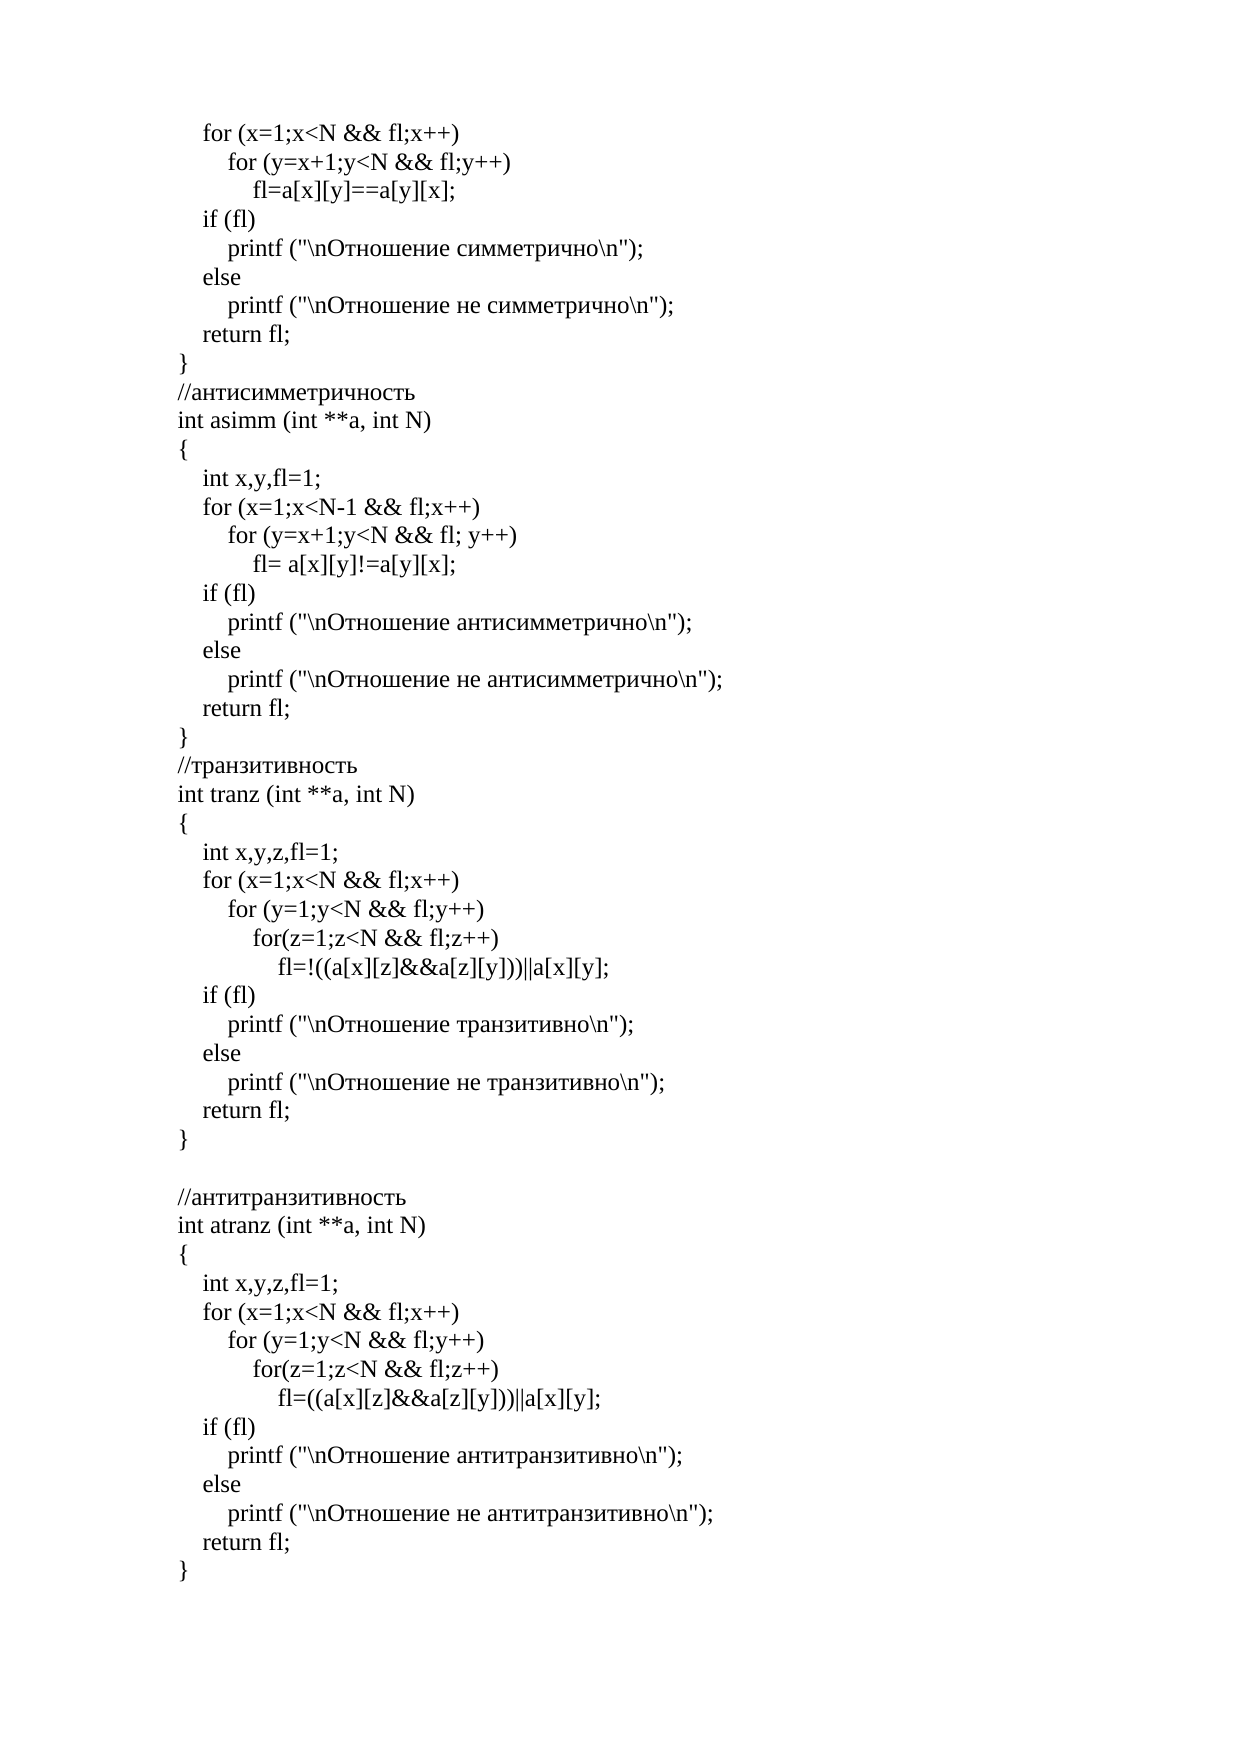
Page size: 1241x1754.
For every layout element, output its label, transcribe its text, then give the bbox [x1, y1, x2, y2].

text if (fl) [177, 981, 1152, 1009]
text for (x=1;x<N && fl;x++) [177, 118, 1152, 147]
text return fl; [177, 1527, 1152, 1556]
text printf ("\nОтношение не антисимметрично\n"); [177, 664, 1152, 693]
text for(z=1;z<N && fl;z++) [177, 923, 1152, 952]
text for(z=1;z<N && fl;z++) [177, 1354, 1152, 1383]
text fl=((a[x][z]&&a[z][y]))||a[x][y]; [177, 1383, 1152, 1412]
text int atranz (int **a, int N) [177, 1211, 1152, 1239]
text printf ("\nОтношение не антитранзитивно\n"); [177, 1498, 1152, 1527]
text printf ("\nОтношение антитранзитивно\n"); [177, 1441, 1152, 1469]
text for (y=1;y<N && fl;y++) [177, 894, 1152, 923]
text { [177, 434, 1152, 463]
text //антитранзитивность [177, 1182, 1152, 1211]
text else [177, 262, 1152, 291]
text for (y=x+1;y<N && fl; y++) [177, 521, 1152, 549]
text { [177, 1239, 1152, 1268]
text printf ("\nОтношение не транзитивно\n"); [177, 1067, 1152, 1096]
text return fl; [177, 1096, 1152, 1124]
text if (fl) [177, 204, 1152, 233]
text for (x=1;x<N && fl;x++) [177, 866, 1152, 894]
text } [177, 722, 1152, 751]
text { [177, 808, 1152, 837]
text printf ("\nОтношение антисимметрично\n"); [177, 607, 1152, 636]
text if (fl) [177, 578, 1152, 607]
text int x,y,fl=1; [177, 463, 1152, 492]
text int x,y,z,fl=1; [177, 837, 1152, 866]
text else [177, 1469, 1152, 1498]
text else [177, 1038, 1152, 1067]
text printf ("\nОтношение транзитивно\n"); [177, 1009, 1152, 1038]
text return fl; [177, 319, 1152, 348]
text printf ("\nОтношение симметрично\n"); [177, 233, 1152, 262]
text return fl; [177, 693, 1152, 722]
text fl= a[x][y]!=a[y][x]; [177, 549, 1152, 578]
text fl=a[x][y]==a[y][x]; [177, 176, 1152, 204]
text } [177, 1124, 1152, 1153]
text for (y=1;y<N && fl;y++) [177, 1326, 1152, 1354]
text } [177, 348, 1152, 377]
text if (fl) [177, 1412, 1152, 1441]
text for (y=x+1;y<N && fl;y++) [177, 147, 1152, 176]
text //антисимметричность [177, 377, 1152, 406]
text fl=!((a[x][z]&&a[z][y]))||a[x][y]; [177, 952, 1152, 981]
text else [177, 636, 1152, 664]
text int x,y,z,fl=1; [177, 1268, 1152, 1297]
text for (x=1;x<N-1 && fl;x++) [177, 492, 1152, 521]
text printf ("\nОтношение не симметрично\n"); [177, 291, 1152, 319]
text } [177, 1556, 1152, 1584]
text int tranz (int **a, int N) [177, 779, 1152, 808]
text int asimm (int **a, int N) [177, 406, 1152, 434]
text //транзитивность [177, 751, 1152, 779]
text for (x=1;x<N && fl;x++) [177, 1297, 1152, 1326]
